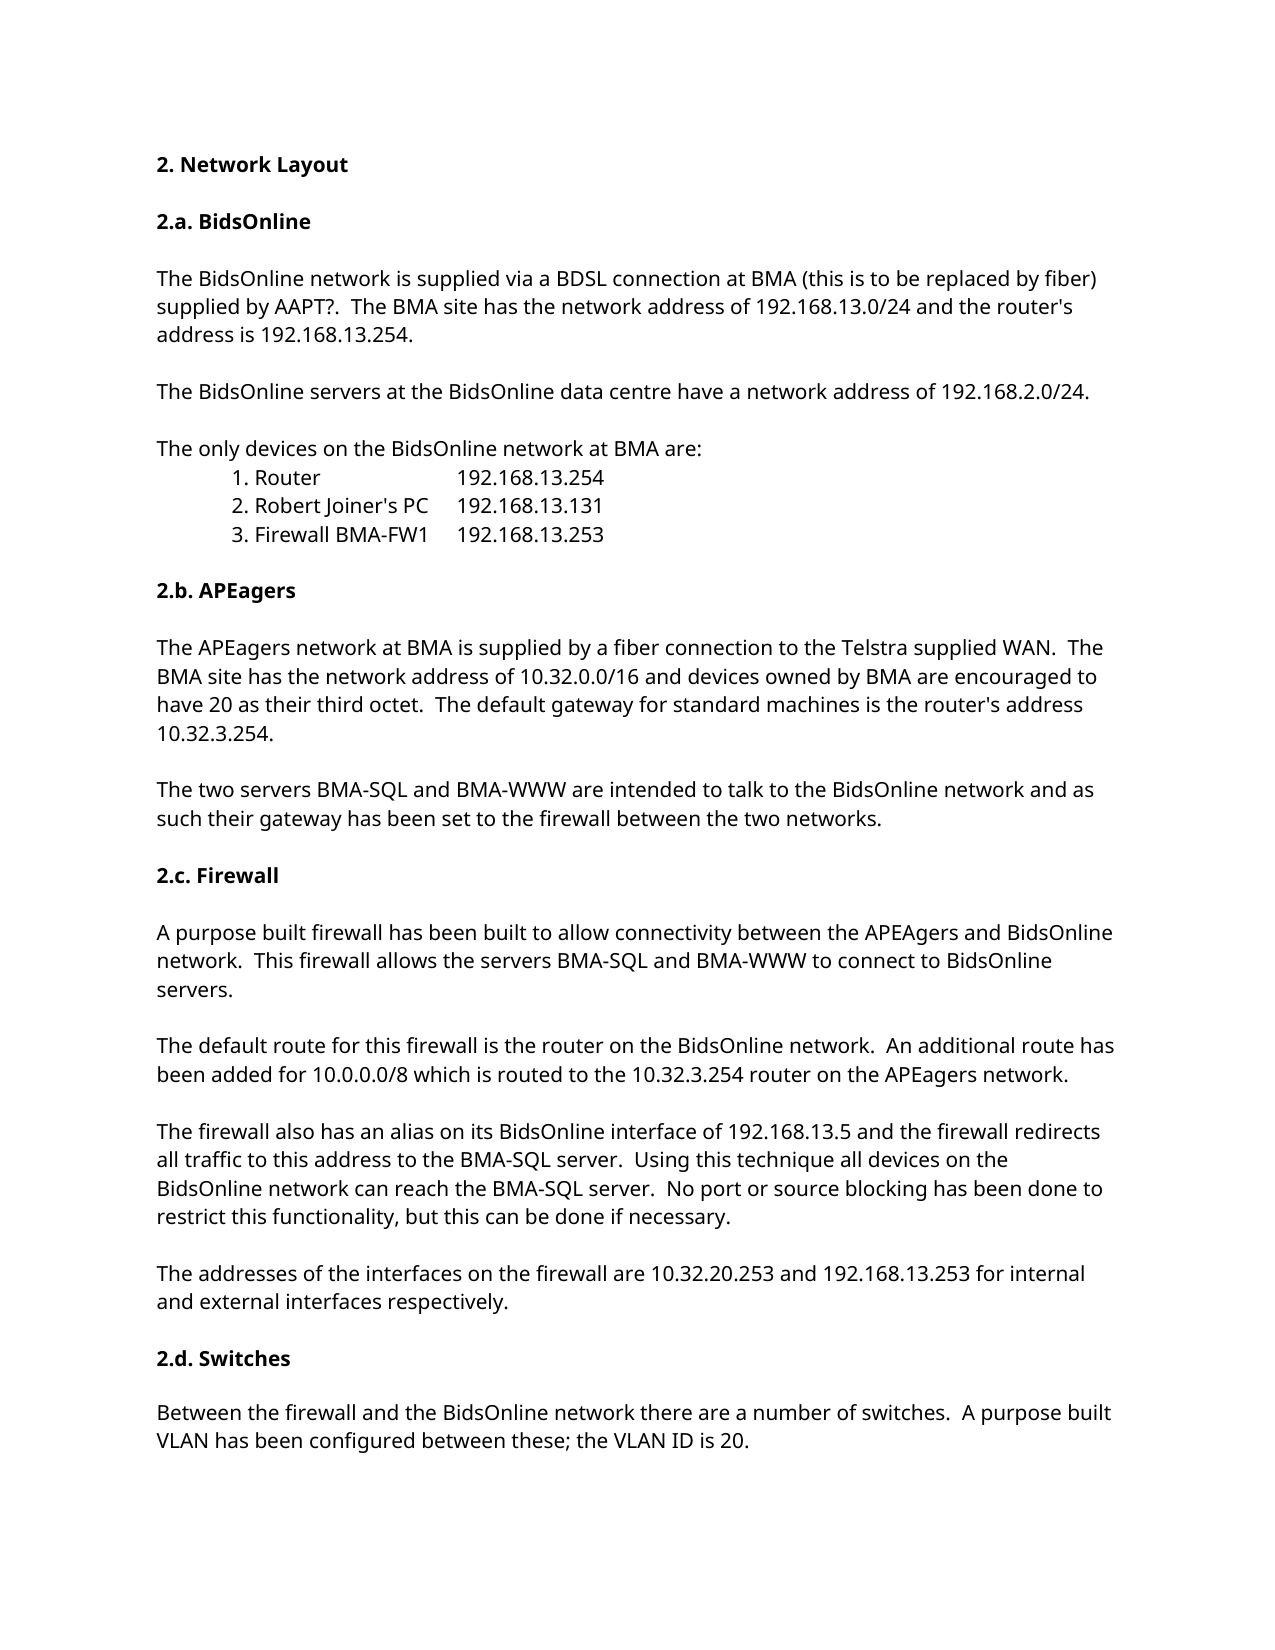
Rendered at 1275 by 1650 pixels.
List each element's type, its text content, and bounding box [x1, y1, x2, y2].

text The two servers BMA-SQL and BMA-WWW are intended to talk to the BidsOnline network and as such their gateway has been set to the firewall between the two networks. [156, 776, 1118, 832]
text The firewall also has an alias on its BidsOnline interface of 192.168.13.5 and the firewall redirects all traffic to this address to the BMA-SQL server. Using this technique all devices on the BidsOnline network can reach the BMA-SQL server. No port or source blocking has been done to restrict this functionality, but this can be done if necessary. [156, 1117, 1118, 1231]
text 2.a. BidsOnline [156, 207, 1118, 235]
text 2. Robert Joiner's PC 192.168.13.131 [156, 491, 1118, 520]
text The only devices on the BidsOnline network at BMA are: [156, 434, 1118, 463]
text The BidsOnline servers at the BidsOnline data centre have a network address of 192.168.2.0/24. [156, 377, 1118, 406]
text 2.b. APEagers [156, 577, 1118, 605]
text A purpose built firewall has been built to allow connectivity between the APEAgers and BidsOnline network. This firewall allows the servers BMA-SQL and BMA-WWW to connect to BidsOnline servers. [156, 918, 1118, 1003]
text 2.c. Firewall [156, 861, 1118, 889]
text 1. Router 192.168.13.254 [156, 463, 1118, 491]
text The APEagers network at BMA is supplied by a fiber connection to the Telstra supplied WAN. The BMA site has the network address of 10.32.0.0/16 and devices owned by BMA are encouraged to have 20 as their third octet. The default gateway for standard machines is the router's address 10.32.3.254. [156, 633, 1118, 747]
text The BidsOnline network is supplied via a BDSL connection at BMA (this is to be replaced by fiber) supplied by AAPT?. The BMA site has the network address of 192.168.13.0/24 and the router's address is 192.168.13.254. [156, 264, 1118, 349]
text The addresses of the interfaces on the firewall are 10.32.20.253 and 192.168.13.253 for internal and external interfaces respectively. [156, 1259, 1118, 1316]
text 3. Firewall BMA-FW1 192.168.13.253 [156, 520, 1118, 548]
text Between the firewall and the BidsOnline network there are a number of switches. A purpose built VLAN has been configured between these; the VLAN ID is 20. [156, 1398, 1118, 1455]
text 2. Network Layout [156, 150, 1118, 178]
text The default route for this firewall is the router on the BidsOnline network. An additional route has been added for 10.0.0.0/8 which is routed to the 10.32.3.254 router on the APEagers network. [156, 1032, 1118, 1088]
text 2.d. Switches [156, 1344, 1118, 1373]
